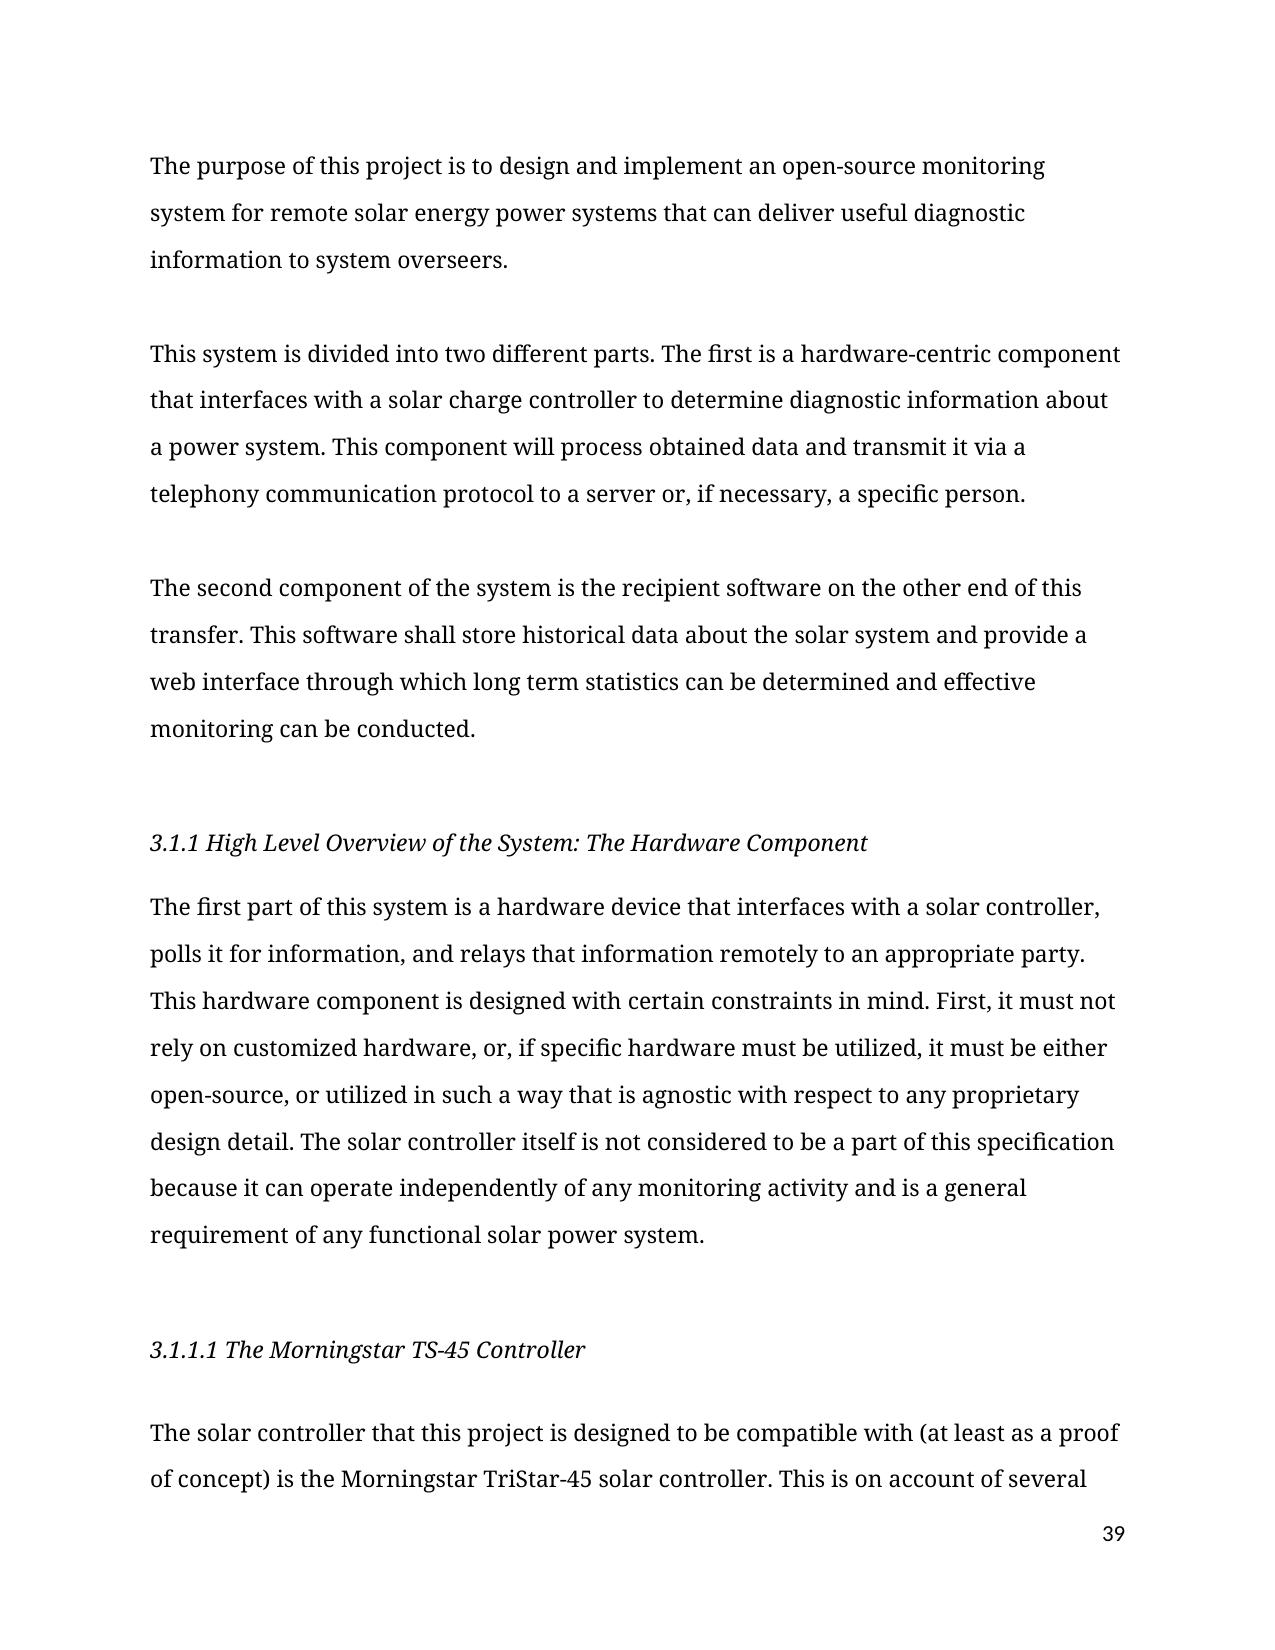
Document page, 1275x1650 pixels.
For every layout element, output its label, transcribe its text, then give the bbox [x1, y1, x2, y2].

subtitle 3.1.1.1 The Morningstar TS-45 Controller [150, 1334, 1125, 1365]
text The second component of the system is the recipient software on the other end of this transfer. This software shall store historical data about the solar system and provide a web interface through which long term statistics can be determined and effective monitoring can be conducted. [150, 572, 1125, 744]
subtitle 3.1.1 High Level Overview of the System: The Hardware Component [150, 827, 1125, 858]
text The purpose of this project is to design and implement an open-source monitoring system for remote solar energy power systems that can deliver useful diagnostic information to system overseers. [150, 150, 1125, 275]
text The first part of this system is a hardware device that interfaces with a solar controller, polls it for information, and relays that information remotely to an appropriate party. This hardware component is designed with certain constraints in mind. First, it must not rely on customized hardware, or, if specific hardware must be utilized, it must be either open-source, or utilized in such a way that is agnostic with respect to any proprietary design detail. The solar controller itself is not considered to be a part of this specification because it can operate independently of any monitoring activity and is a general requirement of any functional solar power system. [150, 891, 1125, 1250]
text This system is divided into two different parts. The first is a hardware-centric component that interfaces with a solar charge controller to determine diagnostic information about a power system. This component will process obtained data and transmit it via a telephony communication protocol to a server or, if necessary, a specific person. [150, 337, 1125, 509]
